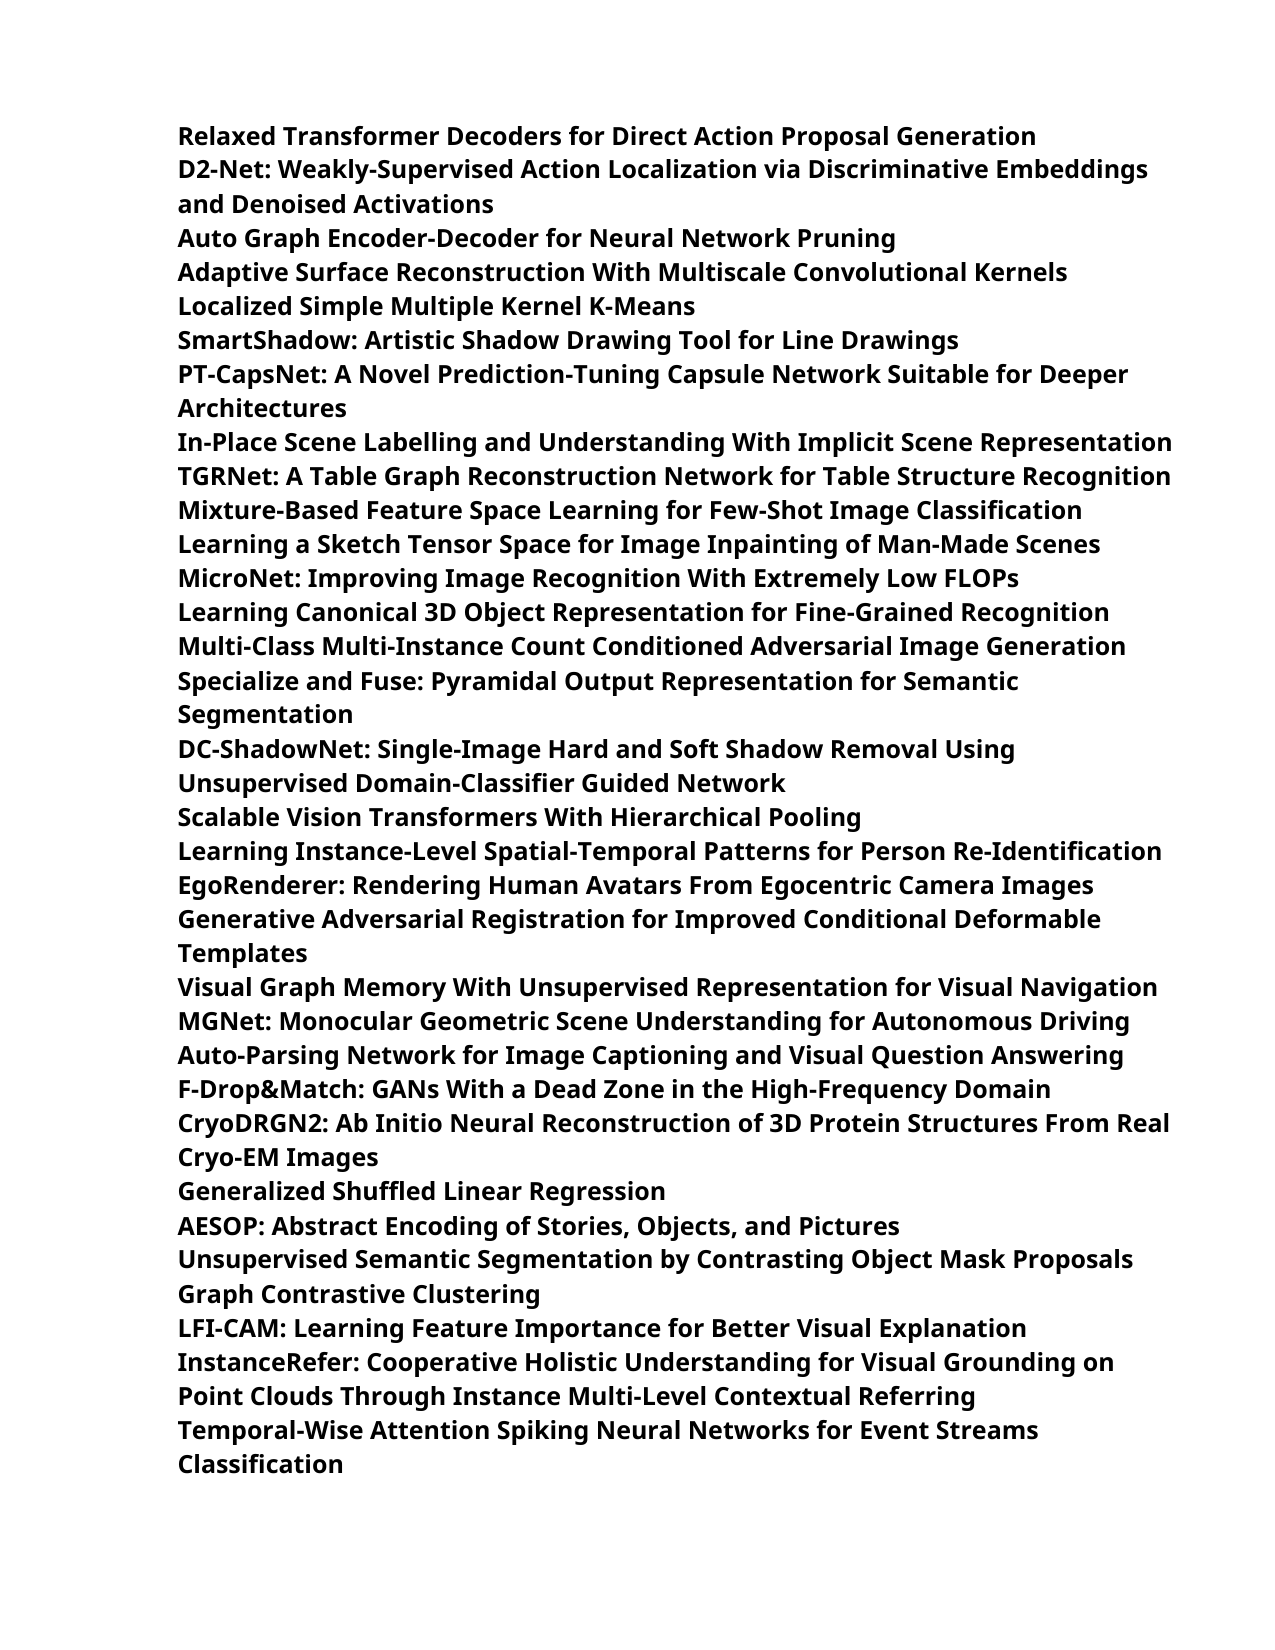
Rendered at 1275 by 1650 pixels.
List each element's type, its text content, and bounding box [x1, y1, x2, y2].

text DC-ShadowNet: Single-Image Hard and Soft Shadow Removal Using Unsupervised Domain-Classifier Guided Network [177, 731, 1186, 799]
text InstanceRefer: Cooperative Holistic Understanding for Visual Grounding on Point Clouds Through Instance Multi-Level Contextual Referring [177, 1344, 1186, 1412]
text PT-CapsNet: A Novel Prediction-Tuning Capsule Network Suitable for Deeper Architectures [177, 357, 1186, 425]
text Multi-Class Multi-Instance Count Conditioned Adversarial Image Generation [177, 629, 1186, 663]
text Learning a Sketch Tensor Space for Image Inpainting of Man-Made Scenes [177, 527, 1186, 561]
text Generalized Shuffled Linear Regression [177, 1174, 1186, 1208]
text Learning Instance-Level Spatial-Temporal Patterns for Person Re-Identification [177, 833, 1186, 867]
text Mixture-Based Feature Space Learning for Few-Shot Image Classification [177, 493, 1186, 527]
text Specialize and Fuse: Pyramidal Output Representation for Semantic Segmentation [177, 663, 1186, 731]
text LFI-CAM: Learning Feature Importance for Better Visual Explanation [177, 1310, 1186, 1344]
text Learning Canonical 3D Object Representation for Fine-Grained Recognition [177, 595, 1186, 629]
text Generative Adversarial Registration for Improved Conditional Deformable Templates [177, 902, 1186, 970]
text Localized Simple Multiple Kernel K-Means [177, 288, 1186, 322]
text Graph Contrastive Clustering [177, 1276, 1186, 1310]
text TGRNet: A Table Graph Reconstruction Network for Table Structure Recognition [177, 459, 1186, 493]
text AESOP: Abstract Encoding of Stories, Objects, and Pictures [177, 1208, 1186, 1242]
text MicroNet: Improving Image Recognition With Extremely Low FLOPs [177, 561, 1186, 595]
text MGNet: Monocular Geometric Scene Understanding for Autonomous Driving [177, 1004, 1186, 1038]
text Auto Graph Encoder-Decoder for Neural Network Pruning [177, 220, 1186, 254]
text Adaptive Surface Reconstruction With Multiscale Convolutional Kernels [177, 254, 1186, 288]
text Auto-Parsing Network for Image Captioning and Visual Question Answering [177, 1038, 1186, 1072]
text EgoRenderer: Rendering Human Avatars From Egocentric Camera Images [177, 867, 1186, 902]
text D2-Net: Weakly-Supervised Action Localization via Discriminative Embeddings and Denoised Activations [177, 152, 1186, 220]
text Unsupervised Semantic Segmentation by Contrasting Object Mask Proposals [177, 1242, 1186, 1276]
text Temporal-Wise Attention Spiking Neural Networks for Event Streams Classification [177, 1412, 1186, 1481]
text Scalable Vision Transformers With Hierarchical Pooling [177, 799, 1186, 833]
text CryoDRGN2: Ab Initio Neural Reconstruction of 3D Protein Structures From Real Cryo-EM Images [177, 1106, 1186, 1174]
text Visual Graph Memory With Unsupervised Representation for Visual Navigation [177, 970, 1186, 1004]
text F-Drop&Match: GANs With a Dead Zone in the High-Frequency Domain [177, 1072, 1186, 1106]
text Relaxed Transformer Decoders for Direct Action Proposal Generation [177, 118, 1186, 152]
text SmartShadow: Artistic Shadow Drawing Tool for Line Drawings [177, 322, 1186, 357]
text In-Place Scene Labelling and Understanding With Implicit Scene Representation [177, 425, 1186, 459]
